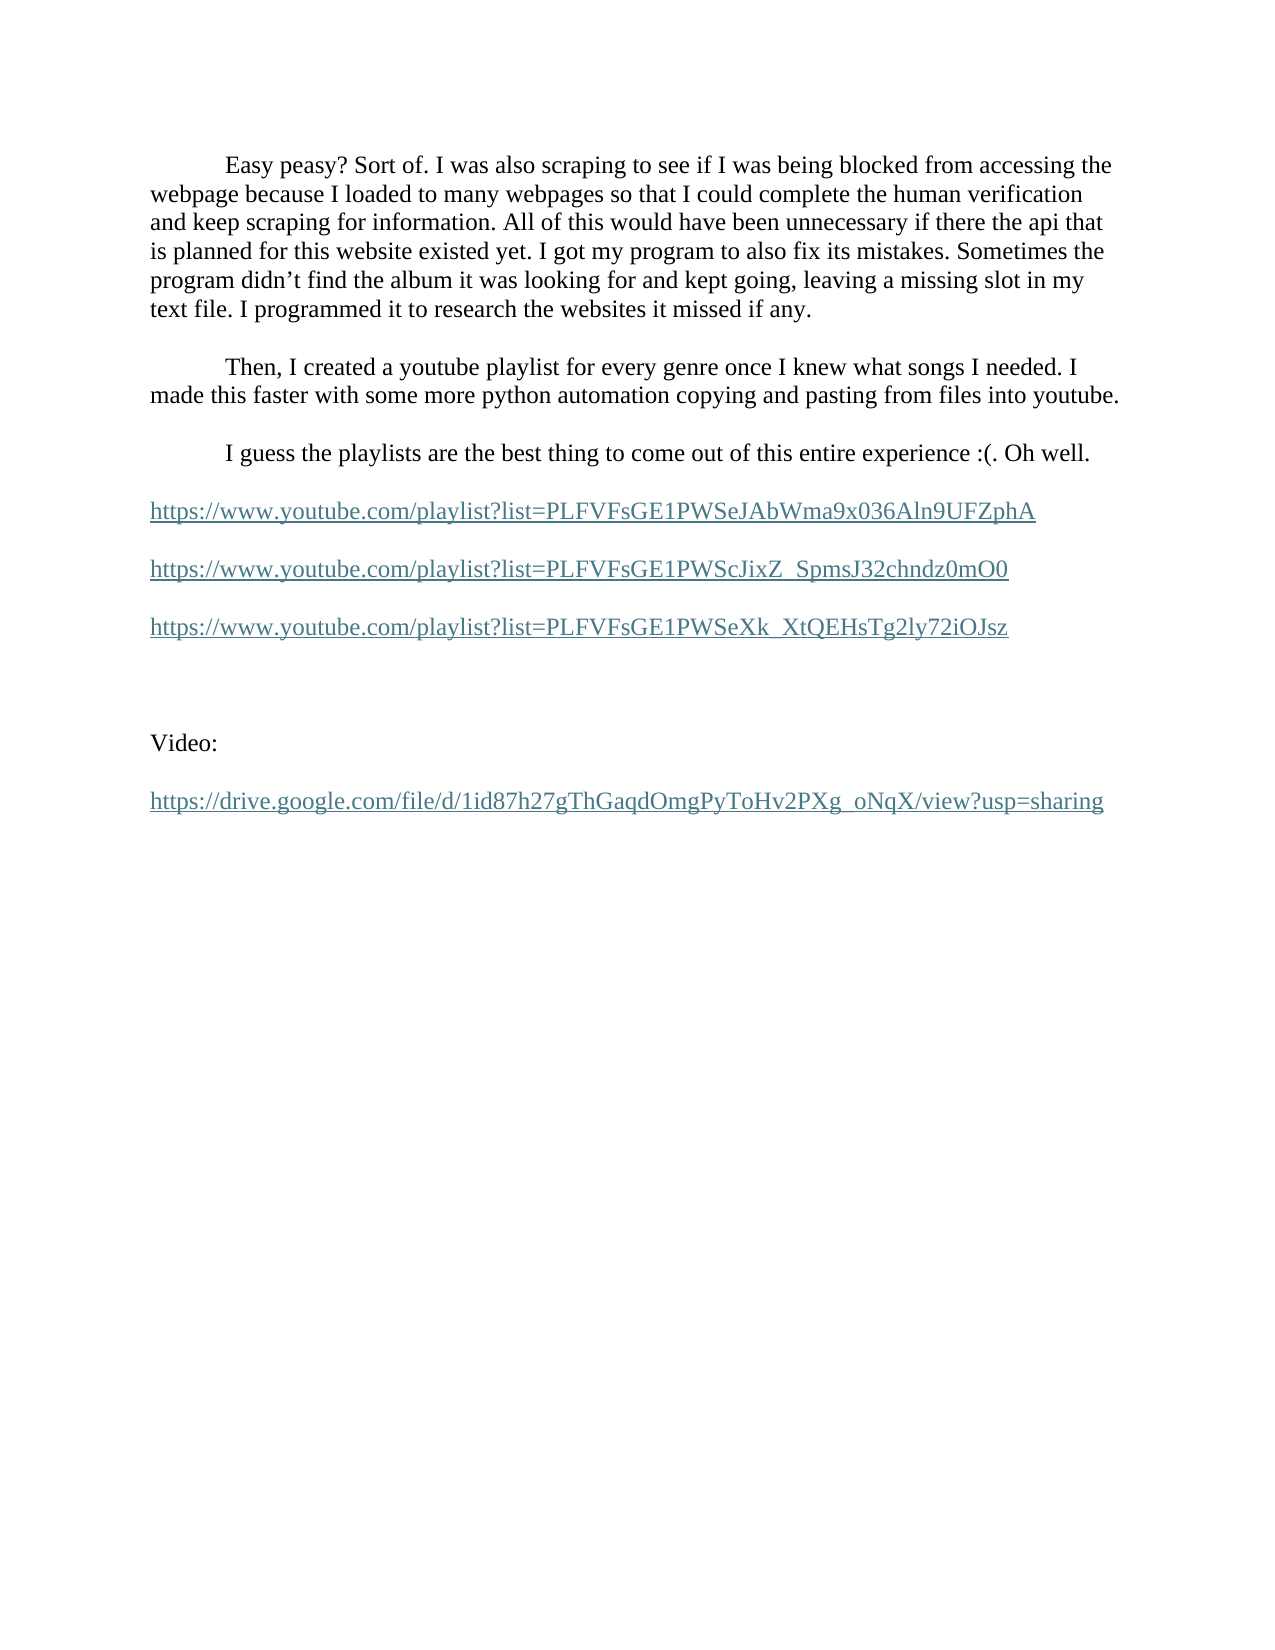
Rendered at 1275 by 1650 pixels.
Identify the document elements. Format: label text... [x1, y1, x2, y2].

text https://drive.google.com/file/d/1id87h27gThGaqdOmgPyToHv2PXg_oNqX/view?usp=sharing [150, 786, 1125, 814]
text Then, I created a youtube playlist for every genre once I knew what songs I needed. I made this faster with some more python automation copying and pasting from files into youtube. [150, 352, 1125, 409]
text https://www.youtube.com/playlist?list=PLFVFsGE1PWSeXk_XtQEHsTg2ly72iOJsz [150, 612, 1125, 641]
text I guess the playlists are the best thing to come out of this entire experience :(. Oh well. [150, 438, 1125, 467]
text Video: [150, 728, 1125, 757]
text Easy peasy? Sort of. I was also scraping to see if I was being blocked from accessing the webpage because I loaded to many webpages so that I could complete the human verification and keep scraping for information. All of this would have been unnecessary if there the api that is planned for this website existed yet. I got my program to also fix its mistakes. Sometimes the program didn’t find the album it was looking for and kept going, leaving a missing slot in my text file. I programmed it to research the websites it missed if any. [150, 150, 1125, 322]
text https://www.youtube.com/playlist?list=PLFVFsGE1PWSeJAbWma9x036Aln9UFZphA [150, 496, 1125, 525]
text https://www.youtube.com/playlist?list=PLFVFsGE1PWScJixZ_SpmsJ32chndz0mO0 [150, 554, 1125, 583]
